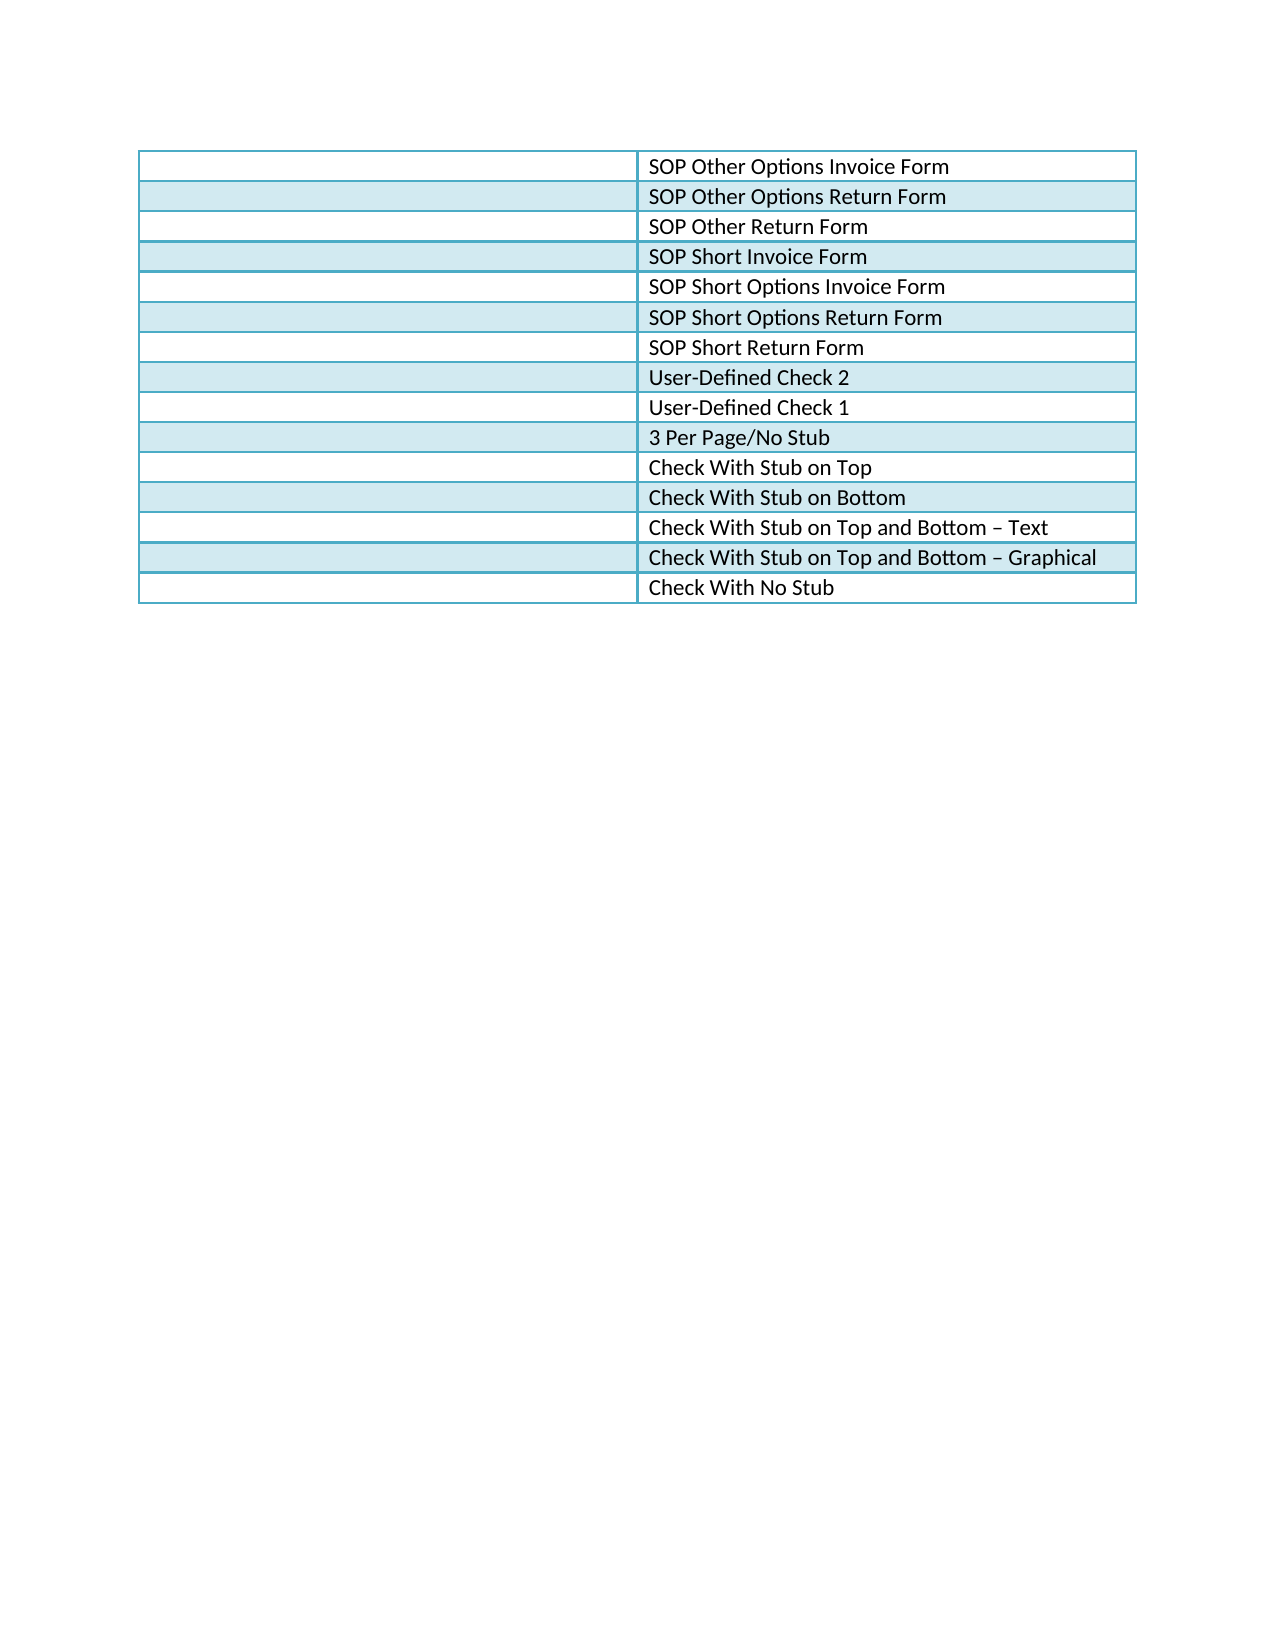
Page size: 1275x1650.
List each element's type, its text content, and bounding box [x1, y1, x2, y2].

table_cell [140, 574, 636, 602]
table_cell [140, 453, 636, 481]
table_cell [140, 273, 636, 301]
table_cell [140, 363, 636, 391]
table_cell SOP Short Options Return Form [639, 303, 1135, 331]
table_cell SOP Short Return Form [639, 333, 1135, 361]
table_cell SOP Short Options Invoice Form [639, 273, 1135, 301]
table_cell Check With Stub on Bottom [639, 483, 1135, 511]
table_cell Check With Stub on Top and Bottom – Text [639, 513, 1135, 541]
table_cell User-Defined Check 1 [639, 393, 1135, 421]
table_cell Check With No Stub [639, 574, 1135, 602]
table_cell [140, 212, 636, 240]
table_cell [140, 243, 636, 270]
table_cell [140, 303, 636, 331]
table_cell Check With Stub on Top [639, 453, 1135, 481]
table_cell [140, 182, 636, 210]
table_cell [140, 544, 636, 571]
table_cell Check With Stub on Top and Bottom – Graphical [639, 544, 1135, 571]
table_cell 3 Per Page/No Stub [639, 423, 1135, 451]
table_cell SOP Other Options Invoice Form [639, 152, 1135, 180]
table_cell [140, 423, 636, 451]
table_cell SOP Short Invoice Form [639, 243, 1135, 270]
table_cell [140, 152, 636, 180]
table_cell [140, 483, 636, 511]
table_cell [140, 333, 636, 361]
table_cell User-Defined Check 2 [639, 363, 1135, 391]
table_cell SOP Other Options Return Form [639, 182, 1135, 210]
table_cell [140, 513, 636, 541]
table_cell [140, 393, 636, 421]
table_cell SOP Other Return Form [639, 212, 1135, 240]
